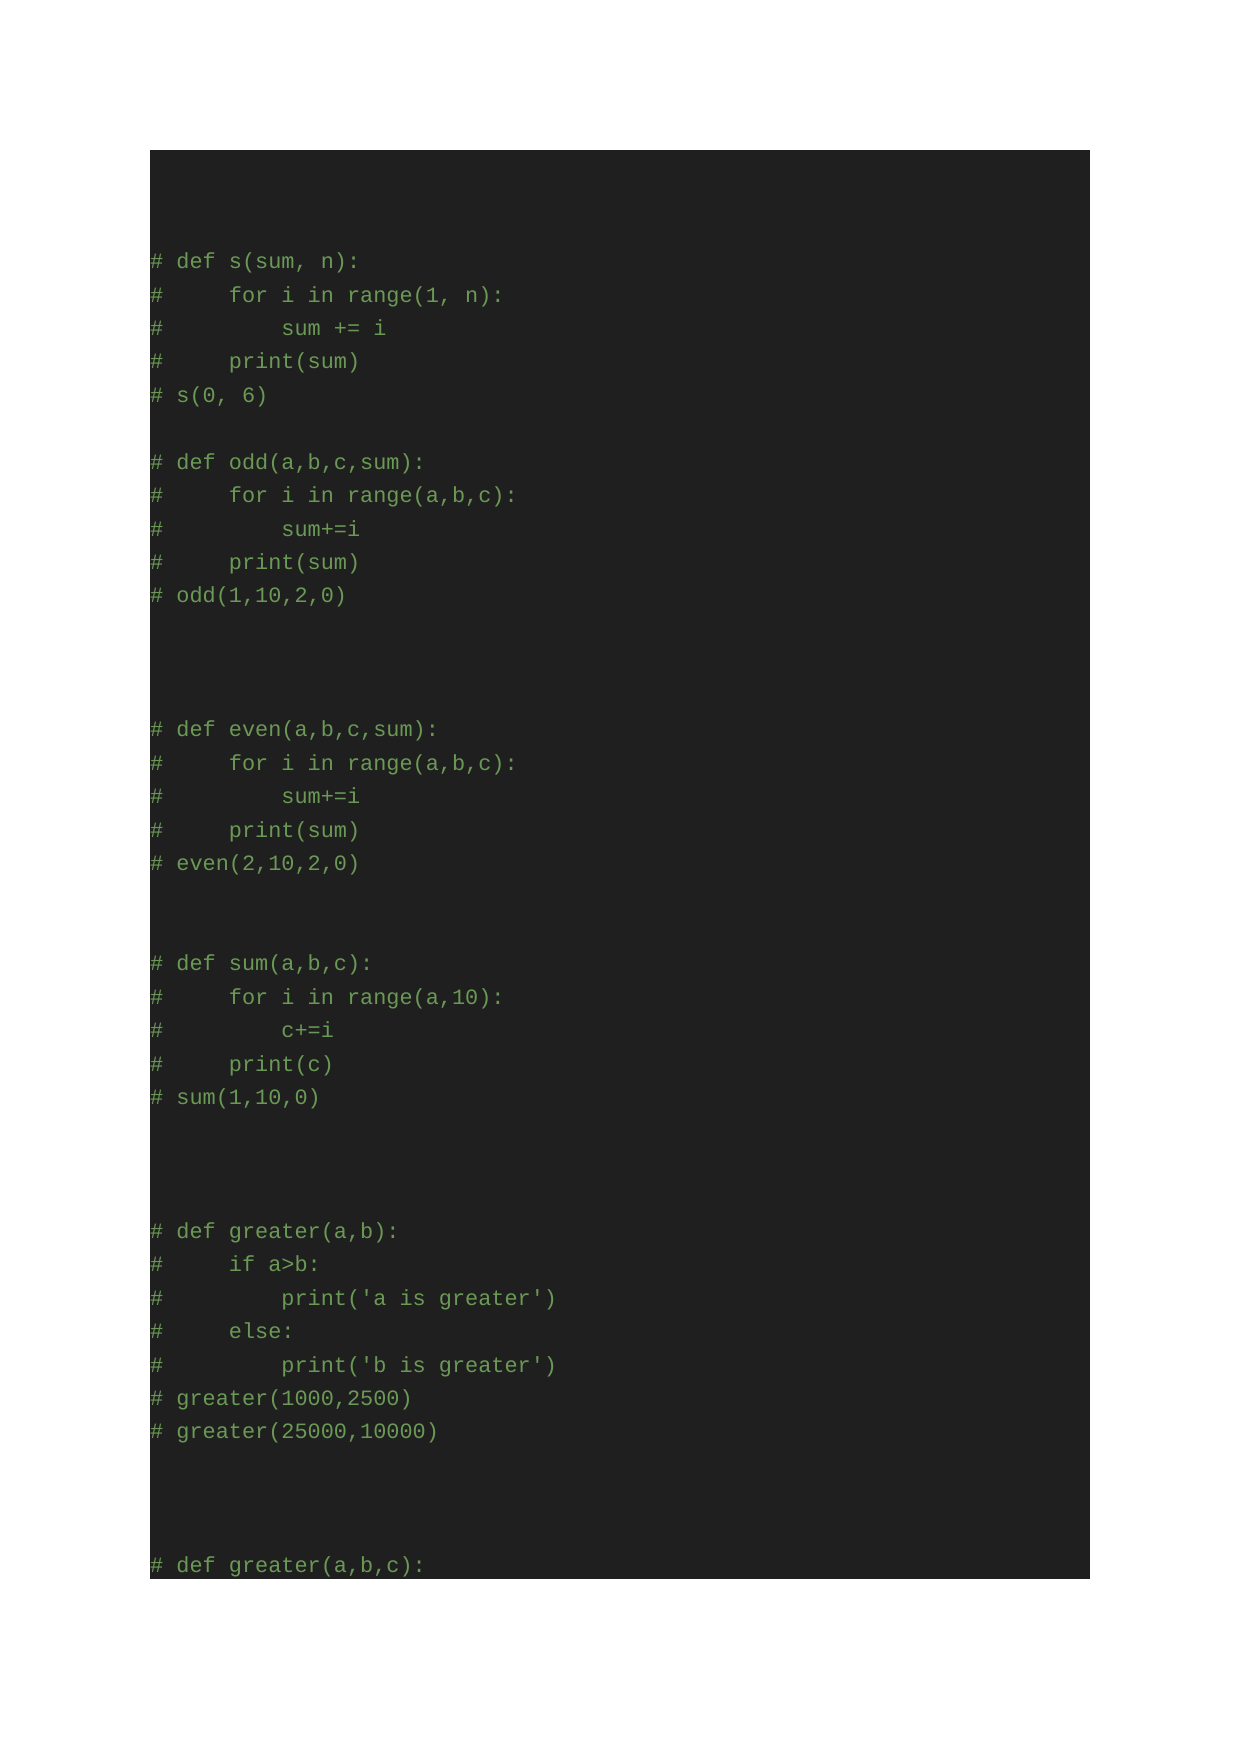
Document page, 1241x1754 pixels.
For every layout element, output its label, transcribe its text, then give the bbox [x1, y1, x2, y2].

text # print(sum) [150, 551, 1090, 576]
text # greater(1000,2500) [150, 1387, 1090, 1412]
text # if a>b: [150, 1253, 1090, 1278]
text # print('a is greater') [150, 1287, 1090, 1312]
text # for i in range(a,10): [150, 986, 1090, 1011]
text # else: [150, 1320, 1090, 1345]
text # sum(1,10,0) [150, 1086, 1090, 1111]
text # for i in range(a,b,c): [150, 484, 1090, 509]
text # print(sum) [150, 819, 1090, 843]
text # print(c) [150, 1053, 1090, 1078]
text # s(0, 6) [150, 384, 1090, 409]
text # def odd(a,b,c,sum): [150, 451, 1090, 476]
text # greater(25000,10000) [150, 1421, 1090, 1445]
text # odd(1,10,2,0) [150, 585, 1090, 609]
text # def even(a,b,c,sum): [150, 718, 1090, 743]
text # sum+=i [150, 785, 1090, 810]
text # for i in range(1, n): [150, 284, 1090, 308]
text # sum+=i [150, 518, 1090, 543]
text # print('b is greater') [150, 1354, 1090, 1378]
text # def greater(a,b): [150, 1220, 1090, 1245]
text # sum += i [150, 317, 1090, 342]
text # def s(sum, n): [150, 250, 1090, 275]
text # def greater(a,b,c): [150, 1554, 1090, 1579]
text # def sum(a,b,c): [150, 952, 1090, 977]
text # print(sum) [150, 351, 1090, 375]
text # c+=i [150, 1019, 1090, 1044]
text # for i in range(a,b,c): [150, 752, 1090, 777]
text # even(2,10,2,0) [150, 852, 1090, 877]
